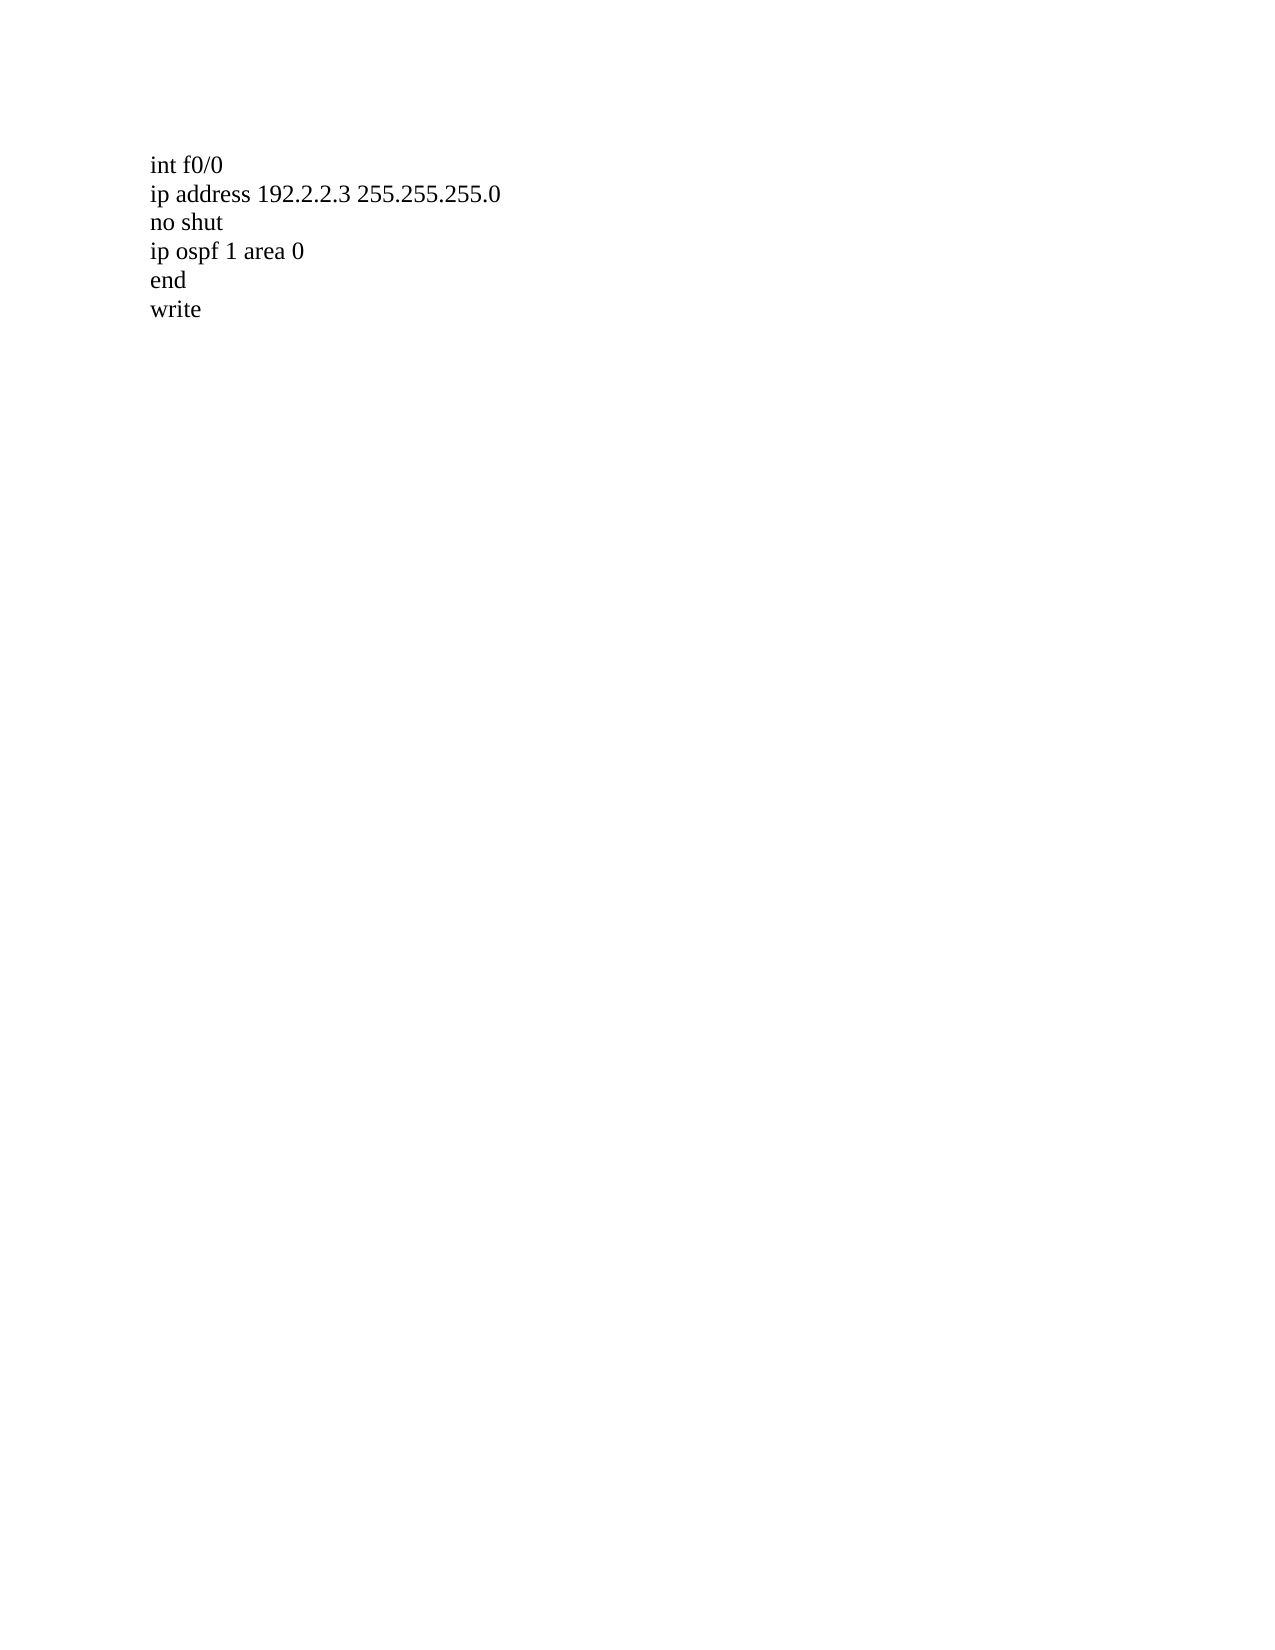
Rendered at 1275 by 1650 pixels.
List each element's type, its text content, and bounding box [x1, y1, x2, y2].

text ip ospf 1 area 0 [150, 236, 1125, 265]
text int f0/0 [150, 150, 1125, 179]
text end [150, 265, 1125, 294]
text write [150, 294, 1125, 322]
text ip address 192.2.2.3 255.255.255.0 [150, 179, 1125, 207]
text no shut [150, 207, 1125, 236]
